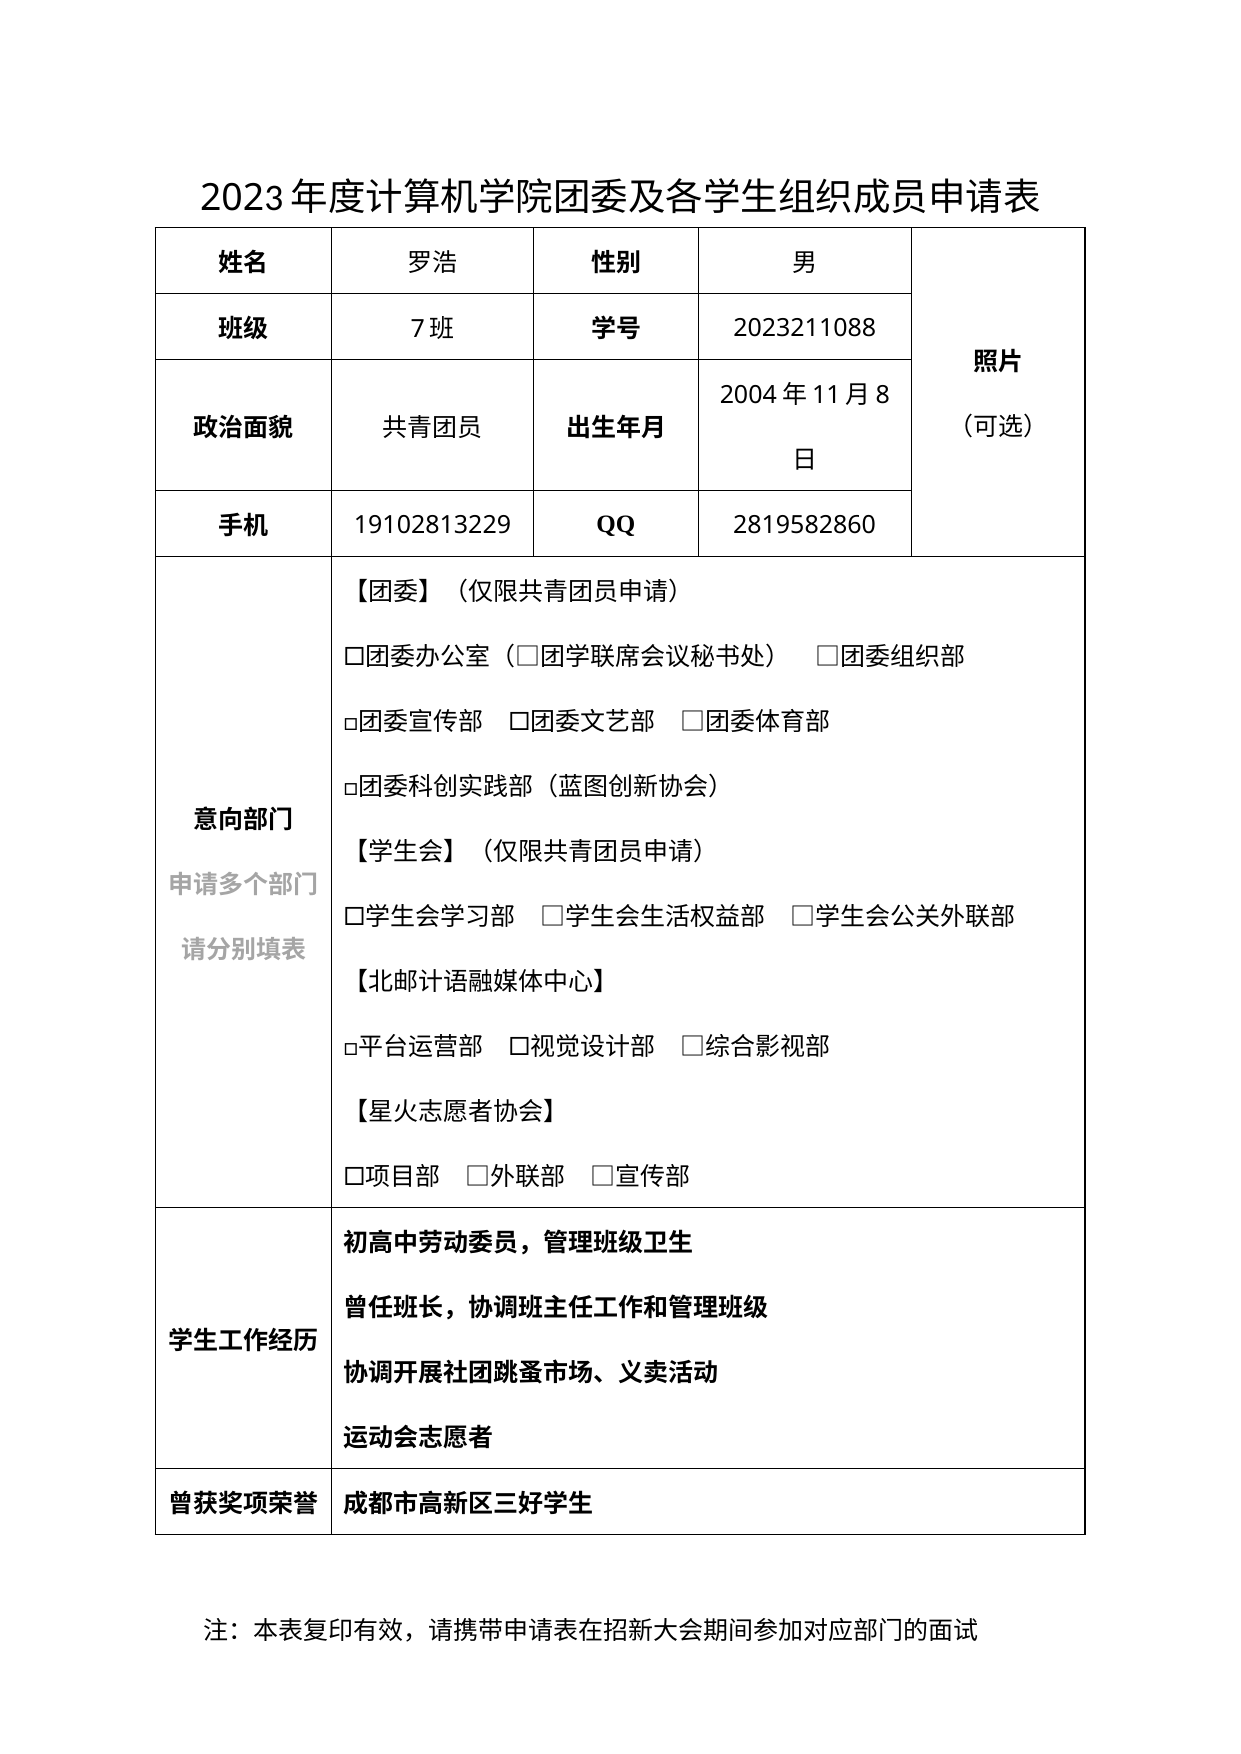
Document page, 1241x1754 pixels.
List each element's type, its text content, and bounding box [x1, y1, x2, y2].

table_header 性别 [534, 228, 698, 293]
table_cell 班级 [156, 294, 331, 359]
table_cell 意向部门 申请多个部门请分别填表 [156, 557, 331, 1207]
table_cell 出生年月 [534, 360, 698, 490]
table_cell 成都市高新区三好学生 优秀学生干部 [332, 1469, 1084, 1534]
table_header 男 [699, 228, 911, 293]
table_cell 19102813229 [332, 491, 533, 556]
text 2023年度计算机学院团委及各学生组织成员申请表 [153, 162, 1087, 227]
table_header 照片 （可选） [912, 228, 1084, 556]
table_cell 共青团员 [332, 360, 533, 490]
table_cell 2819582860 [699, 491, 911, 556]
table_cell 学生工作经历 [156, 1208, 331, 1468]
table_cell 曾获奖项荣誉 [156, 1469, 331, 1534]
table_cell 7班 [332, 294, 533, 359]
table_header 姓名 [156, 228, 331, 293]
table_cell 手机 [156, 491, 331, 556]
table_cell 2004年11月8日 [699, 360, 911, 490]
table_header 罗浩 [332, 228, 533, 293]
table_cell QQ [534, 491, 698, 556]
table_cell 【团委】（仅限共青团员申请） 团委办公室（□团学联席会议秘书处） □团委组织部 □团委宣传部 团委文艺部 □团委体育部 □团委科创实践部（蓝图创新协会） 【学生会】（仅限共青团员申请） 学生会学习部 □学生会生活权益部 □学生会公关外联部 【北邮计语融媒体中心】 □平台运营部 视觉设计部 □综合影视部 【星火志愿者协会】 项目部 □外联部 □宣传部 [332, 557, 1084, 1207]
table_cell 2023211088 [699, 294, 911, 359]
table_cell 学号 [534, 294, 698, 359]
table_cell 初高中劳动委员，管理班级卫生 曾任班长，协调班主任工作和管理班级 协调开展社团跳蚤市场、义卖活动 运动会志愿者 [332, 1208, 1084, 1468]
table_cell 政治面貌 [156, 360, 331, 490]
